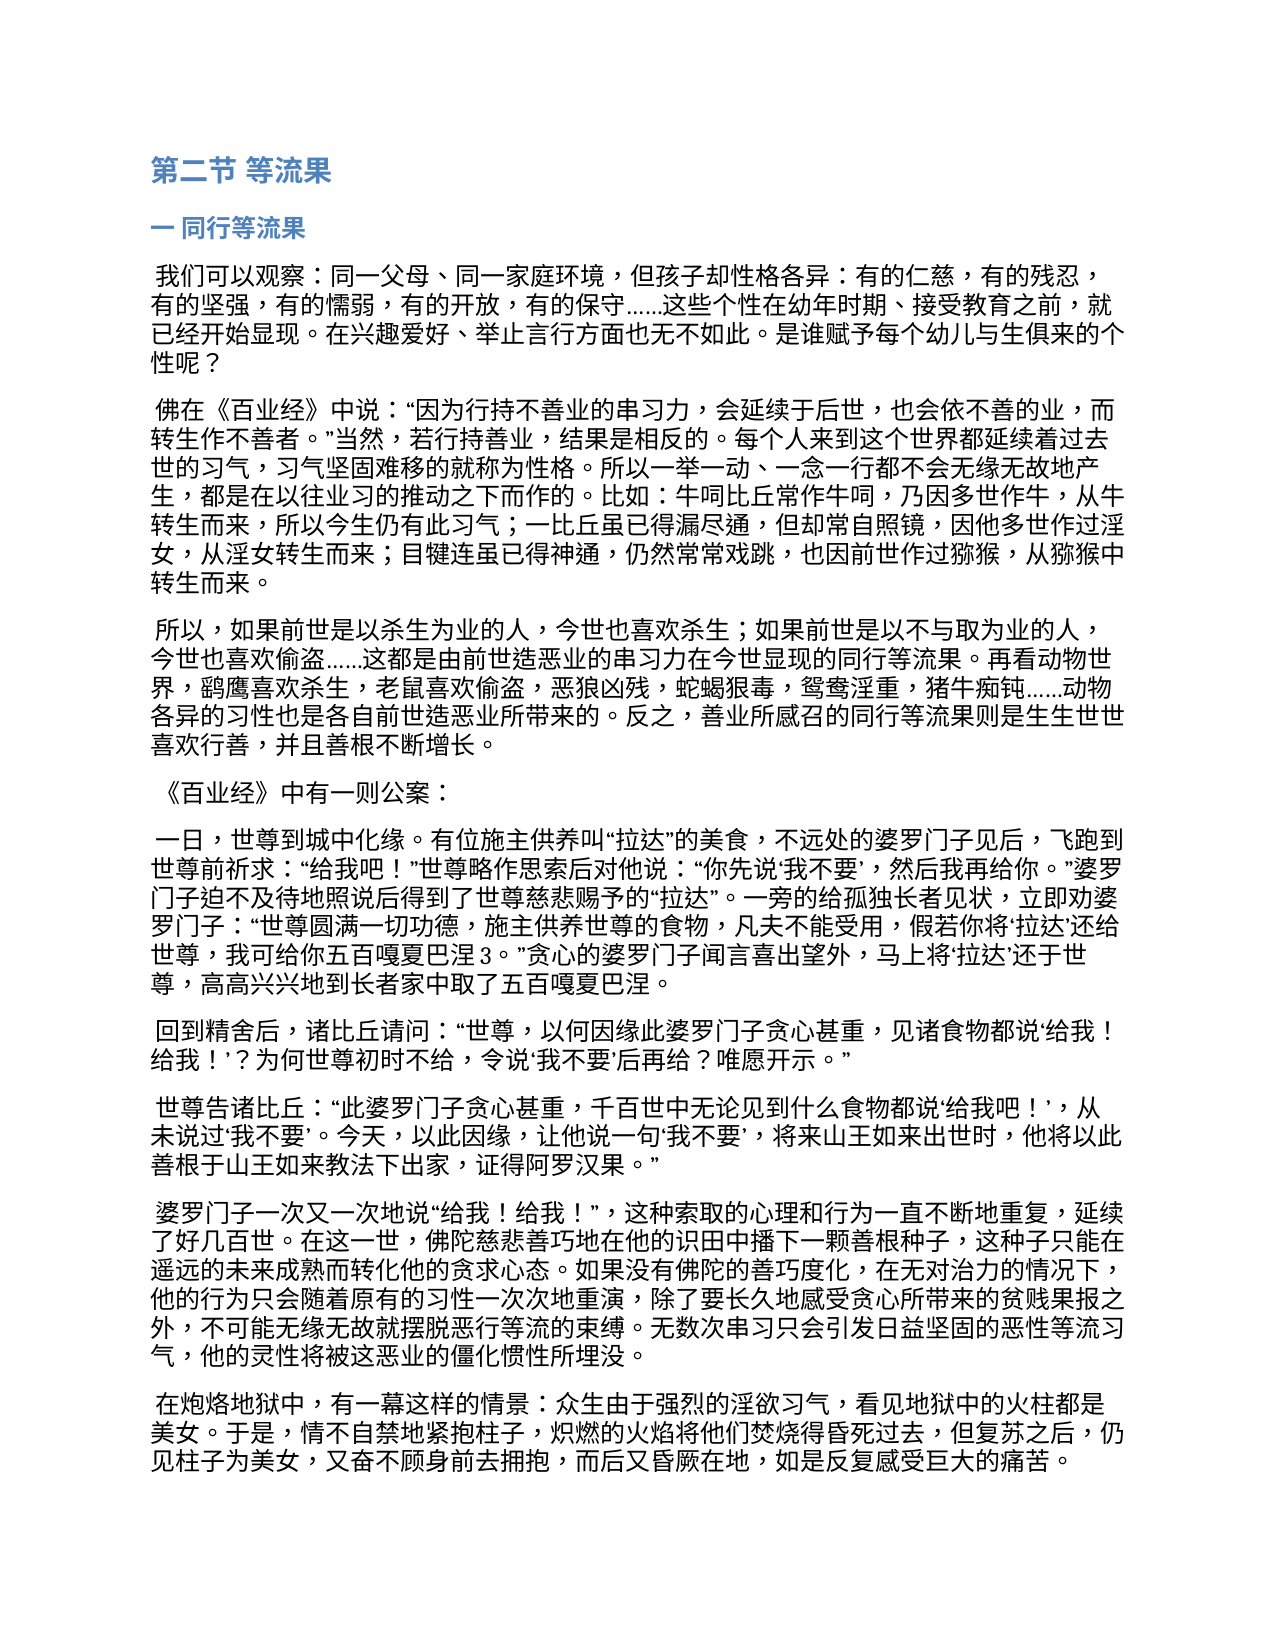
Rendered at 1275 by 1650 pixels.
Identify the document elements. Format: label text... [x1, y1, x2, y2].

text 《百业经》中有一则公案： [150, 779, 1125, 808]
text 婆罗门子一次又一次地说“给我！给我！”，这种索取的心理和行为一直不断地重复，延续了好几百世。在这一世，佛陀慈悲善巧地在他的识田中播下一颗善根种子，这种子只能在遥远的未来成熟而转化他的贪求心态。如果没有佛陀的善巧度化，在无对治力的情况下，他的行为只会随着原有的习性一次次地重演，除了要长久地感受贪心所带来的贫贱果报之外，不可能无缘无故就摆脱恶行等流的束缚。无数次串习只会引发日益坚固的恶性等流习气，他的灵性将被这恶业的僵化惯性所埋没。 [150, 1199, 1125, 1372]
text 在炮烙地狱中，有一幕这样的情景：众生由于强烈的淫欲习气，看见地狱中的火柱都是美女。于是，情不自禁地紧抱柱子，炽燃的火焰将他们焚烧得昏死过去，但复苏之后，仍见柱子为美女，又奋不顾身前去拥抱，而后又昏厥在地，如是反复感受巨大的痛苦。 [150, 1391, 1125, 1477]
text 所以，如果前世是以杀生为业的人，今世也喜欢杀生；如果前世是以不与取为业的人，今世也喜欢偷盗……这都是由前世造恶业的串习力在今世显现的同行等流果。再看动物世界，鹞鹰喜欢杀生，老鼠喜欢偷盗，恶狼凶残，蛇蝎狠毒，鸳鸯淫重，猪牛痴钝……动物各异的习性也是各自前世造恶业所带来的。反之，善业所感召的同行等流果则是生生世世喜欢行善，并且善根不断增长。 [150, 617, 1125, 761]
text 佛在《百业经》中说：“因为行持不善业的串习力，会延续于后世，也会依不善的业，而转生作不善者。”当然，若行持善业，结果是相反的。每个人来到这个世界都延续着过去世的习气，习气坚固难移的就称为性格。所以一举一动、一念一行都不会无缘无故地产生，都是在以往业习的推动之下而作的。比如：牛呞比丘常作牛呞，乃因多世作牛，从牛转生而来，所以今生仍有此习气；一比丘虽已得漏尽通，但却常自照镜，因他多世作过淫女，从淫女转生而来；目犍连虽已得神通，仍然常常戏跳，也因前世作过猕猴，从猕猴中转生而来。 [150, 397, 1125, 598]
subtitle 第二节 等流果 [150, 150, 1125, 190]
subtitle 一 同行等流果 [150, 211, 1125, 244]
text 一日，世尊到城中化缘。有位施主供养叫“拉达”的美食，不远处的婆罗门子见后，飞跑到世尊前祈求：“给我吧！”世尊略作思索后对他说：“你先说‘我不要’，然后我再给你。”婆罗门子迫不及待地照说后得到了世尊慈悲赐予的“拉达”。一旁的给孤独长者见状，立即劝婆罗门子：“世尊圆满一切功德，施主供养世尊的食物，凡夫不能受用，假若你将‘拉达’还给世尊，我可给你五百嘎夏巴涅3。”贪心的婆罗门子闻言喜出望外，马上将‘拉达’还于世尊，高高兴兴地到长者家中取了五百嘎夏巴涅。 [150, 827, 1125, 999]
text 我们可以观察：同一父母、同一家庭环境，但孩子却性格各异：有的仁慈，有的残忍，有的坚强，有的懦弱，有的开放，有的保守……这些个性在幼年时期、接受教育之前，就已经开始显现。在兴趣爱好、举止言行方面也无不如此。是谁赋予每个幼儿与生俱来的个性呢？ [150, 263, 1125, 378]
text 世尊告诸比丘：“此婆罗门子贪心甚重，千百世中无论见到什么食物都说‘给我吧！’，从未说过‘我不要’。今天，以此因缘，让他说一句‘我不要’，将来山王如来出世时，他将以此善根于山王如来教法下出家，证得阿罗汉果。” [150, 1094, 1125, 1181]
text 回到精舍后，诸比丘请问：“世尊，以何因缘此婆罗门子贪心甚重，见诸食物都说‘给我！给我！’？为何世尊初时不给，令说‘我不要’后再给？唯愿开示。” [150, 1018, 1125, 1076]
